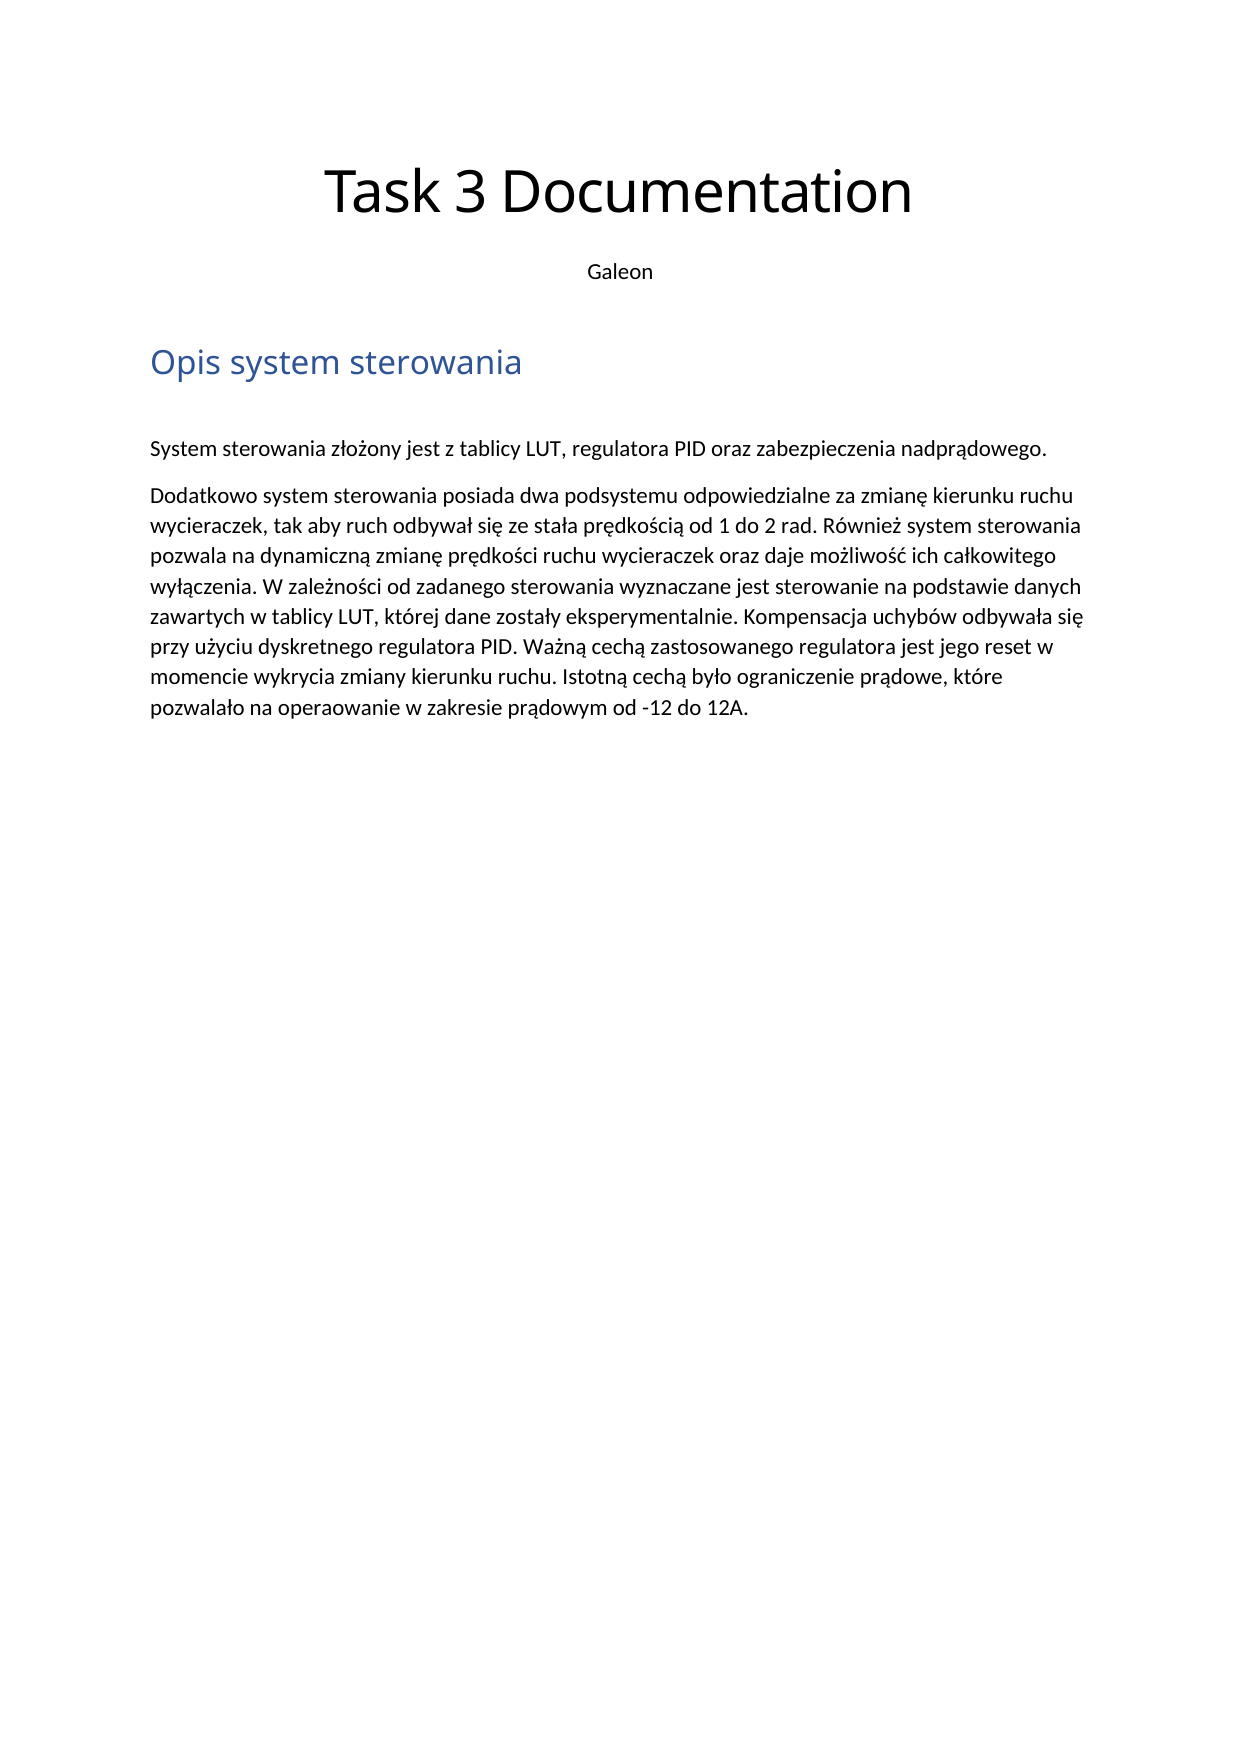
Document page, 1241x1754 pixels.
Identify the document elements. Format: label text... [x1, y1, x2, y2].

subtitle Opis system sterowania [150, 338, 1090, 384]
text Dodatkowo system sterowania posiada dwa podsystemu odpowiedzialne za zmianę kierunku ruchu wycieraczek, tak aby ruch odbywał się ze stała prędkością od 1 do 2 rad. Również system sterowania pozwala na dynamiczną zmianę prędkości ruchu wycieraczek oraz daje możliwość ich całkowitego wyłączenia. W zależności od zadanego sterowania wyznaczane jest sterowanie na podstawie danych zawartych w tablicy LUT, której dane zostały eksperymentalnie. Kompensacja uchybów odbywała się przy użyciu dyskretnego regulatora PID. Ważną cechą zastosowanego regulatora jest jego reset w momencie wykrycia zmiany kierunku ruchu. Istotną cechą było ograniczenie prądowe, które pozwalało na operaowanie w zakresie prądowym od -12 do 12A. [150, 481, 1090, 721]
title Task 3 Documentation [150, 150, 1090, 229]
text Galeon [150, 257, 1090, 286]
text System sterowania złożony jest z tablicy LUT, regulatora PID oraz zabezpieczenia nadprądowego. [150, 434, 1090, 462]
